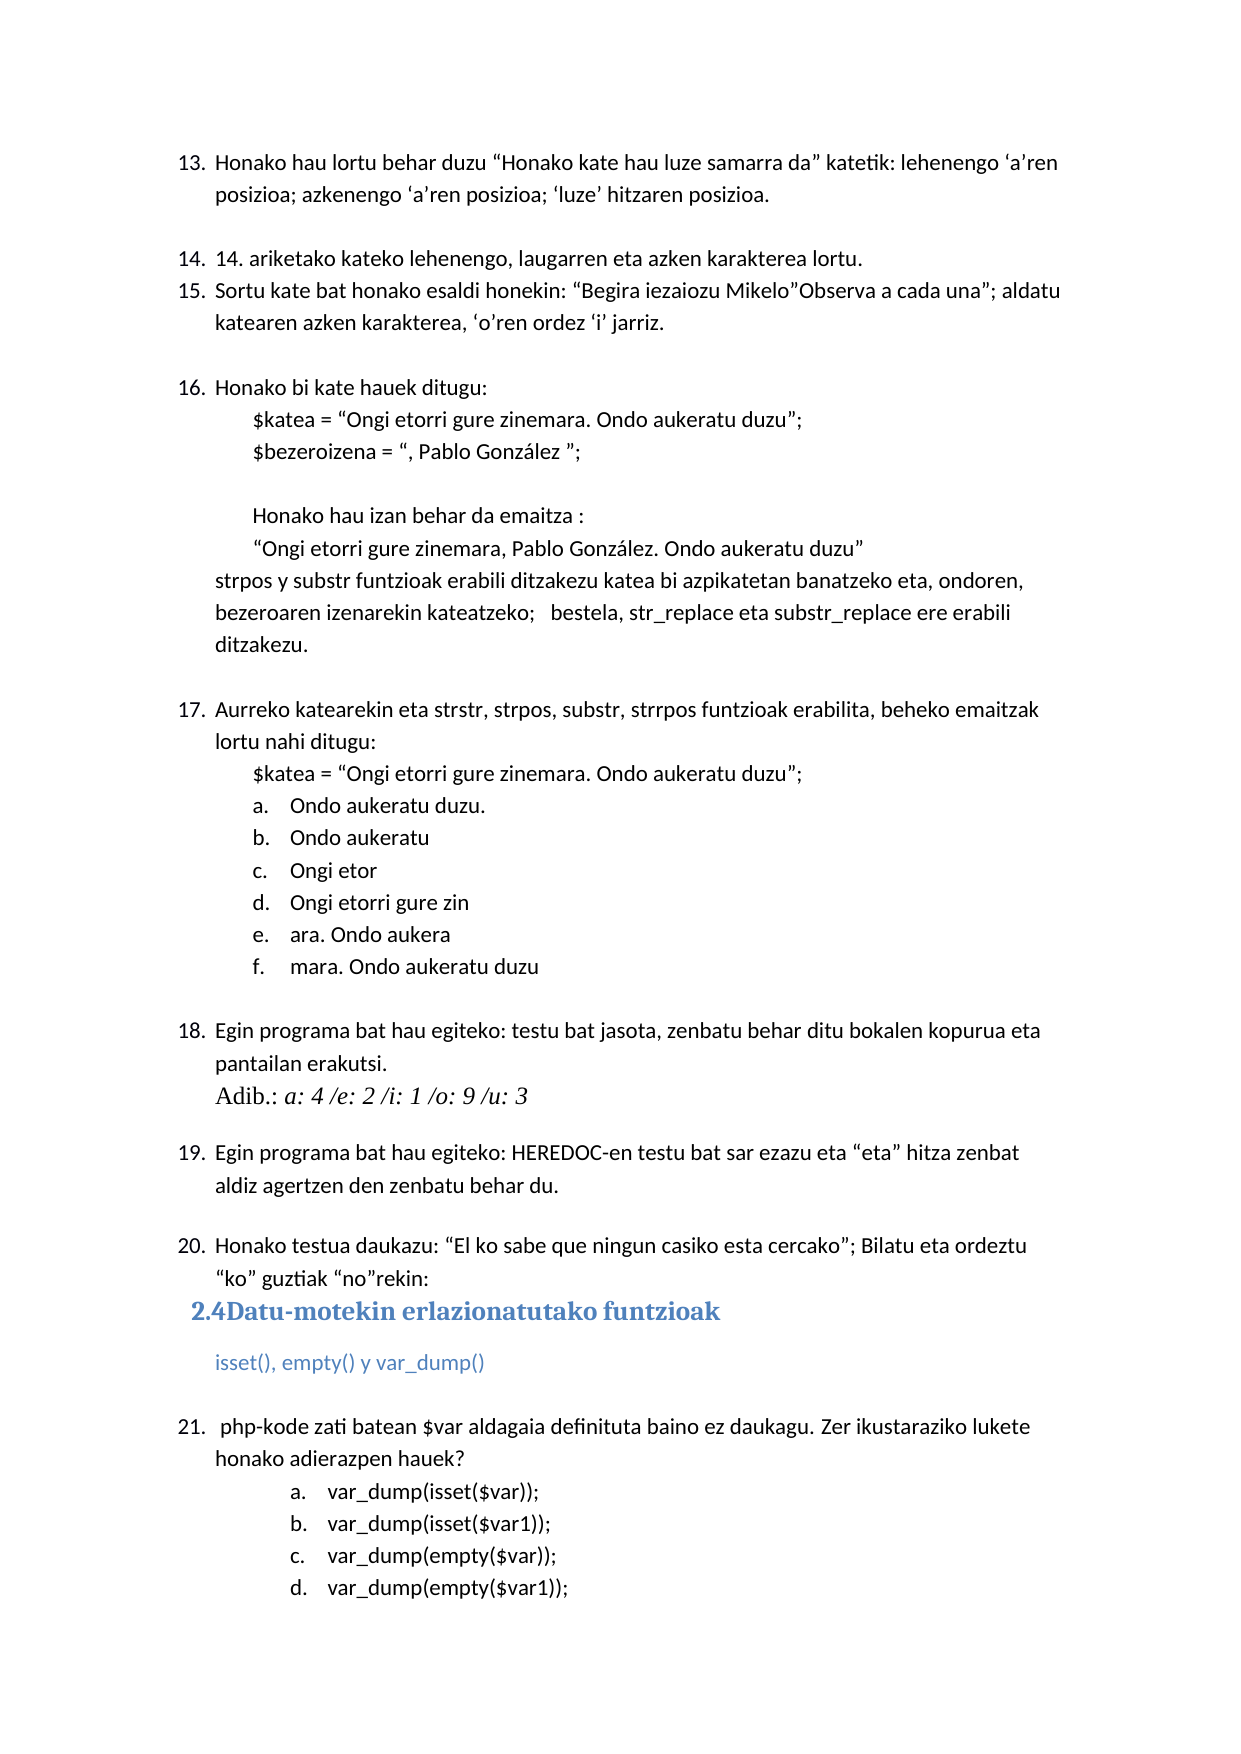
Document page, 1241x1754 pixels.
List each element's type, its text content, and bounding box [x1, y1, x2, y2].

list 14. ariketako kateko lehenengo, laugarren eta azken karakterea lortu. [177, 244, 1063, 272]
text $katea = “Ongi etorri gure zinemara. Ondo aukeratu duzu”; [252, 405, 1063, 433]
list mara. Ondo aukeratu duzu [252, 952, 1063, 980]
list var_dump(isset($var)); [290, 1477, 1063, 1505]
text strpos y substr funtzioak erabili ditzakezu katea bi azpikatetan banatzeko eta, ondoren, bezeroaren izenarekin kateatzeko; bestela, str_replace eta substr_replace ere erabili ditzakezu. [215, 566, 1063, 658]
text $bezeroizena = “, Pablo González ”; [252, 437, 1063, 465]
text Honako hau izan behar da emaitza : [252, 502, 1063, 530]
list Ongi etorri gure zin [252, 888, 1063, 916]
list var_dump(isset($var1)); [290, 1509, 1063, 1537]
text isset(), empty() y var_dump() [215, 1348, 1063, 1376]
list Honako bi kate hauek ditugu: [177, 373, 1063, 401]
list Aurreko katearekin eta strstr, strpos, substr, strrpos funtzioak erabilita, beheko emaitzak lortu nahi ditugu: [177, 695, 1063, 755]
text $katea = “Ongi etorri gure zinemara. Ondo aukeratu duzu”; [252, 759, 1063, 787]
list Egin programa bat hau egiteko: HEREDOC-en testu bat sar ezazu eta “eta” hitza zenbat aldiz agertzen den zenbatu behar du. [177, 1138, 1063, 1199]
text “Ongi etorri gure zinemara, Pablo González. Ondo aukeratu duzu” [252, 534, 1063, 562]
text 2.4Datu-motekin erlazionatutako funtzioak [191, 1296, 1063, 1327]
list Honako hau lortu behar duzu “Honako kate hau luze samarra da” katetik: lehenengo ‘a’ren posizioa; azkenengo ‘a’ren posizioa; ‘luze’ hitzaren posizioa. [177, 148, 1063, 208]
list Egin programa bat hau egiteko: testu bat jasota, zenbatu behar ditu bokalen kopurua eta pantailan erakutsi. [177, 1017, 1063, 1077]
list var_dump(empty($var1)); [290, 1573, 1063, 1601]
list var_dump(empty($var)); [290, 1541, 1063, 1569]
list Ongi etor [252, 856, 1063, 884]
list Ondo aukeratu [252, 823, 1063, 852]
list Sortu kate bat honako esaldi honekin: “Begira iezaiozu Mikelo”Observa a cada una”; aldatu katearen azken karakterea, ‘o’ren ordez ‘i’ jarriz. [177, 276, 1063, 337]
list ara. Ondo aukera [252, 920, 1063, 948]
list Honako testua daukazu: “El ko sabe que ningun casiko esta cercako”; Bilatu eta ordeztu “ko” guztiak “no”rekin: [177, 1232, 1063, 1292]
list php-kode zati batean $var aldagaia definituta baino ez daukagu. Zer ikustaraziko lukete honako adierazpen hauek? [177, 1412, 1063, 1473]
list Ondo aukeratu duzu. [252, 791, 1063, 819]
text Adib.: a: 4 /e: 2 /i: 1 /o: 9 /u: 3 [215, 1081, 1063, 1110]
